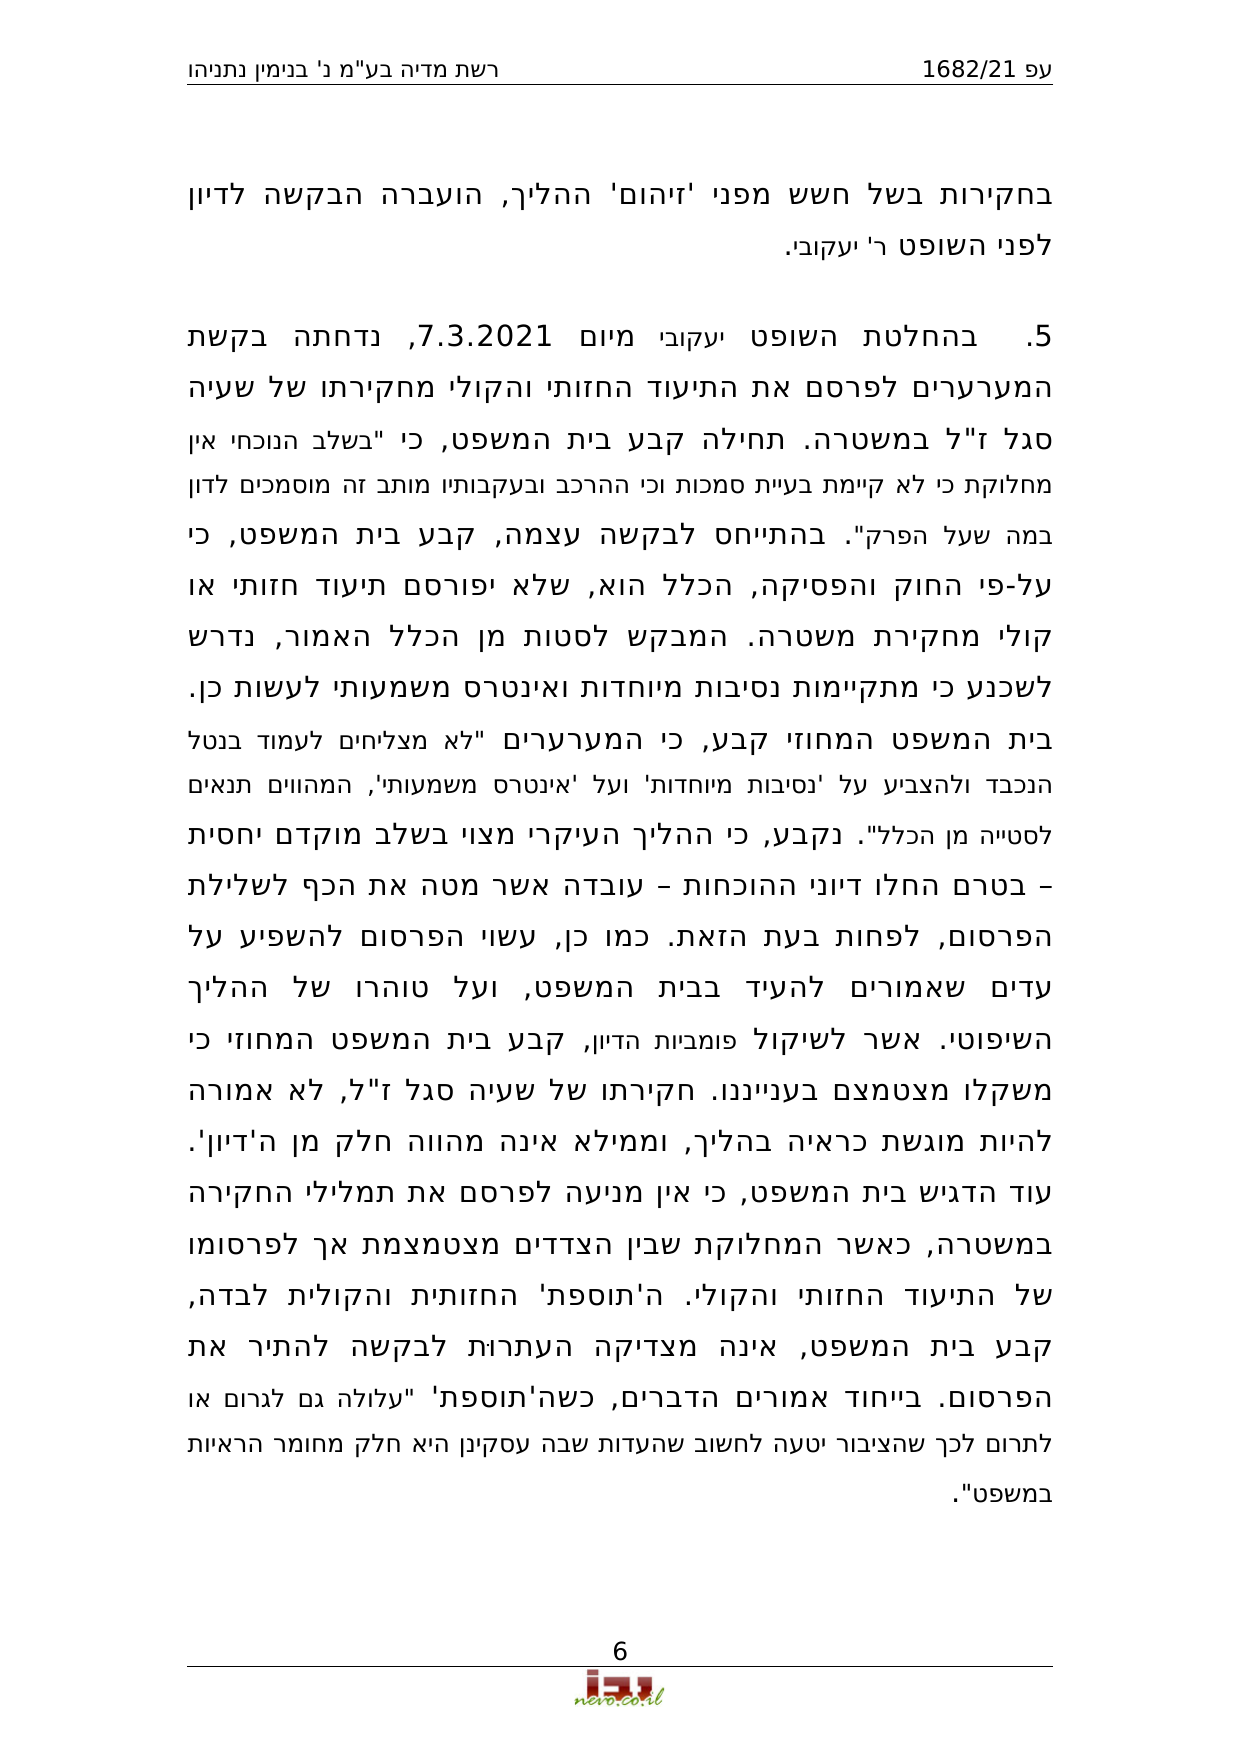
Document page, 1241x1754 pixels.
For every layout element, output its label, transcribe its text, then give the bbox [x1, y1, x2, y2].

picture [574, 1669, 666, 1707]
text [187, 177, 1053, 263]
text 5. בהחלטת השופט יעקובי מיום 7.3.2021, נדחתה בקשת המערערים לפרסם את התיעוד החזותי והקולי מחקירתו של שעיה סגל ז"ל במשטרה. תחילה קבע בית המשפט, כי "בשלב הנוכחי אין מחלוקת כי לא קיימת בעיית סמכות וכי ההרכב ובעקבותיו מותב זה מוסמכים לדון במה שעל הפרק". בהתייחס לבקשה עצמה, קבע בית המשפט, כי על-פי החוק והפסיקה, הכלל הוא, שלא יפורסם תיעוד חזותי או קולי מחקירת משטרה. המבקש לסטות מן הכלל האמור, נדרש לשכנע כי מתקיימות נסיבות מיוחדות ואינטרס משמעותי לעשות כן. בית המשפט המחוזי קבע, כי המערערים "לא מצליחים לעמוד בנטל הנכבד ולהצביע על 'נסיבות מיוחדות' ועל 'אינטרס משמעותי', המהווים תנאים לסטייה מן הכלל". נקבע, כי ההליך העיקרי מצוי בשלב מוקדם יחסית – בטרם החלו דיוני ההוכחות – עובדה אשר מטה את הכף לשלילת הפרסום, לפחות בעת הזאת. כמו כן, עשוי הפרסום להשפיע על עדים שאמורים להעיד בבית המשפט, ועל טוהרו של ההליך השיפוטי. אשר לשיקול פומביות הדיון, קבע בית המשפט המחוזי כי משקלו מצטמצם בענייננו. חקירתו של שעיה סגל ז"ל, לא אמורה להיות מוגשת כראיה בהליך, וממילא אינה מהווה חלק מן ה'דיון'. עוד הדגיש בית המשפט, כי אין מניעה לפרסם את תמלילי החקירה במשטרה, כאשר המחלוקת שבין הצדדים מצטמצמת אך לפרסומו של התיעוד החזותי והקולי. ה'תוספת' החזותית והקולית לבדה, קבע בית המשפט, אינה מצדיקה העתרוּת לבקשה להתיר את הפרסום. בייחוד אמורים הדברים, כשה'תוספת' "עלולה גם לגרום או לתרום לכך שהציבור יטעה לחשוב שהעדות שבה עסקינן היא חלק מחומר הראיות במשפט". [187, 319, 1053, 1509]
